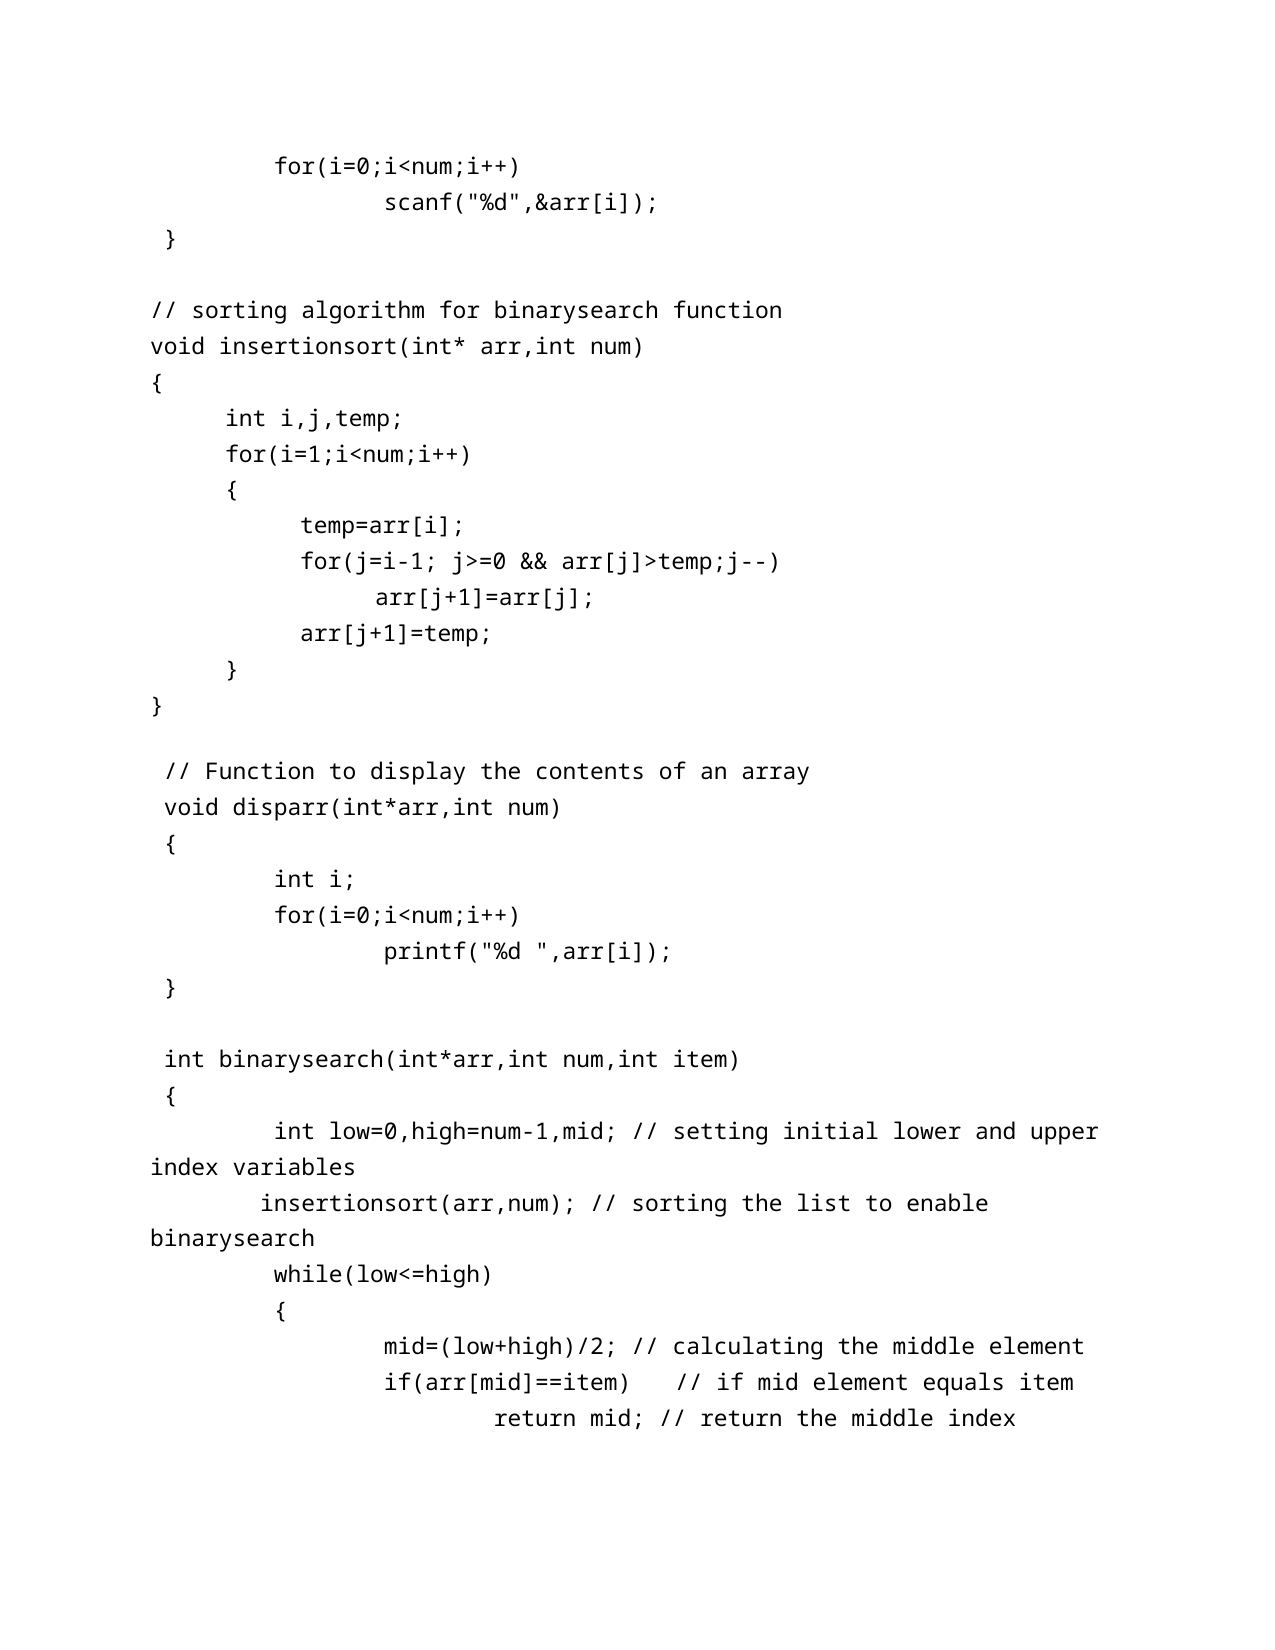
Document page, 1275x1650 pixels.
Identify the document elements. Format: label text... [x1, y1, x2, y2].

text arr[j+1]=temp; [150, 617, 1125, 648]
text ​ ​int​ low=​0​,high=num-​1​,mid; // setting initial lower and upper index variables [150, 1114, 1125, 1182]
text for(i=1;i<num;i++) [150, 437, 1125, 469]
text ​void​ ​disparr​(​int​*arr,​int​ num) [150, 791, 1125, 822]
text for(j=i-1; j>=0 && arr[j]>temp;j--) [150, 545, 1125, 577]
text { [150, 473, 1125, 505]
text ​ ​int​ i; [150, 863, 1125, 894]
text ​} [150, 971, 1125, 1002]
text insertionsort(arr,num); // sorting the list to enable binarysearch [150, 1186, 1125, 1254]
text void insertionsort(int* arr,int num) [150, 330, 1125, 361]
text } [150, 689, 1125, 720]
text ​} [150, 222, 1125, 253]
text { [150, 366, 1125, 397]
text ​ mid=(low+high)/​2​; // calculating the middle element [150, 1330, 1125, 1361]
text ​{ [150, 827, 1125, 858]
text } [150, 653, 1125, 684]
text arr[j+1]=arr[j]; [150, 581, 1125, 612]
text // sorting algorithm for binarysearch function [150, 294, 1125, 325]
text int i,j,temp; [150, 402, 1125, 433]
text ​{ [150, 1079, 1125, 1110]
text ​ ​for​(i=​0​;i<num;i++) [150, 150, 1125, 181]
text ​ ​if​(arr[mid]==item) // if mid element equals item [150, 1366, 1125, 1397]
text ​ ​scanf​(​"​%d​"​,&arr[i]); [150, 186, 1125, 217]
text ​ { [150, 1294, 1125, 1326]
text ​ ​printf​(​"​%d​ ​"​,arr[i]); [150, 935, 1125, 966]
text ​ ​for​(i=​0​;i<num;i++) [150, 899, 1125, 930]
text ​int​ ​binarysearch​(​int​*arr,​int​ num,​int​ item) [150, 1043, 1125, 1074]
text ​ ​while​(low<=high) [150, 1258, 1125, 1289]
text temp=arr[i]; [150, 509, 1125, 541]
text // Function to display the contents of an array [150, 755, 1125, 786]
text ​ ​return​ mid; // return the middle index [150, 1402, 1125, 1433]
